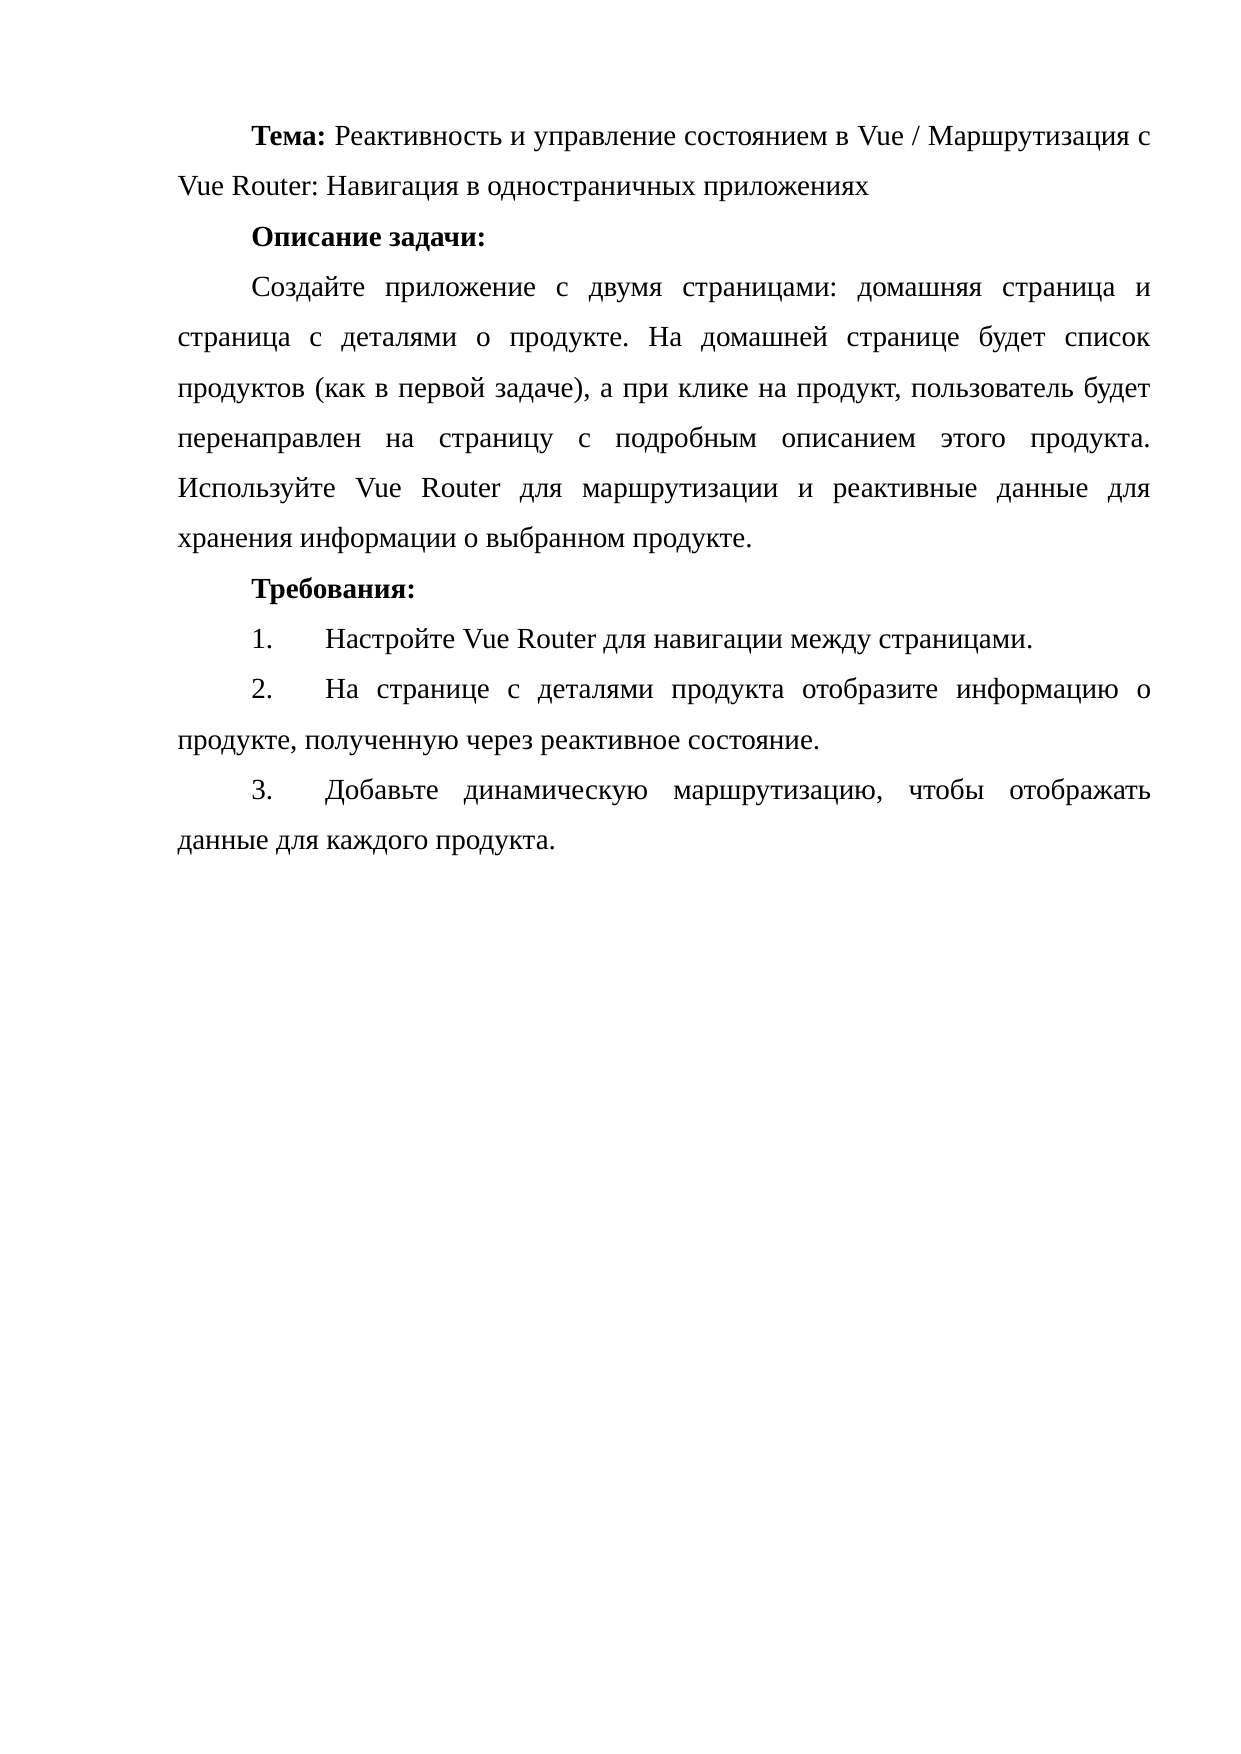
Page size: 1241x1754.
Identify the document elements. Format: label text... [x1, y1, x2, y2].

text Описание задачи: [177, 219, 1152, 252]
list На странице с деталями продукта отобразите информацию о продукте, полученную через реактивное состояние. [177, 672, 1152, 755]
list Настройте Vue Router для навигации между страницами. [177, 621, 1152, 655]
text Тема: Реактивность и управление состоянием в Vue / Маршрутизация с Vue Router: Навигация в одностраничных приложениях [177, 118, 1152, 202]
text Требования: [177, 571, 1152, 604]
text Создайте приложение с двумя страницами: домашняя страница и страница с деталями о продукте. На домашней странице будет список продуктов (как в первой задаче), а при клике на продукт, пользователь будет перенаправлен на страницу с подробным описанием этого продукта. Используйте Vue Router для маршрутизации и реактивные данные для хранения информации о выбранном продукте. [177, 269, 1152, 554]
list Добавьте динамическую маршрутизацию, чтобы отображать данные для каждого продукта. [177, 772, 1152, 856]
